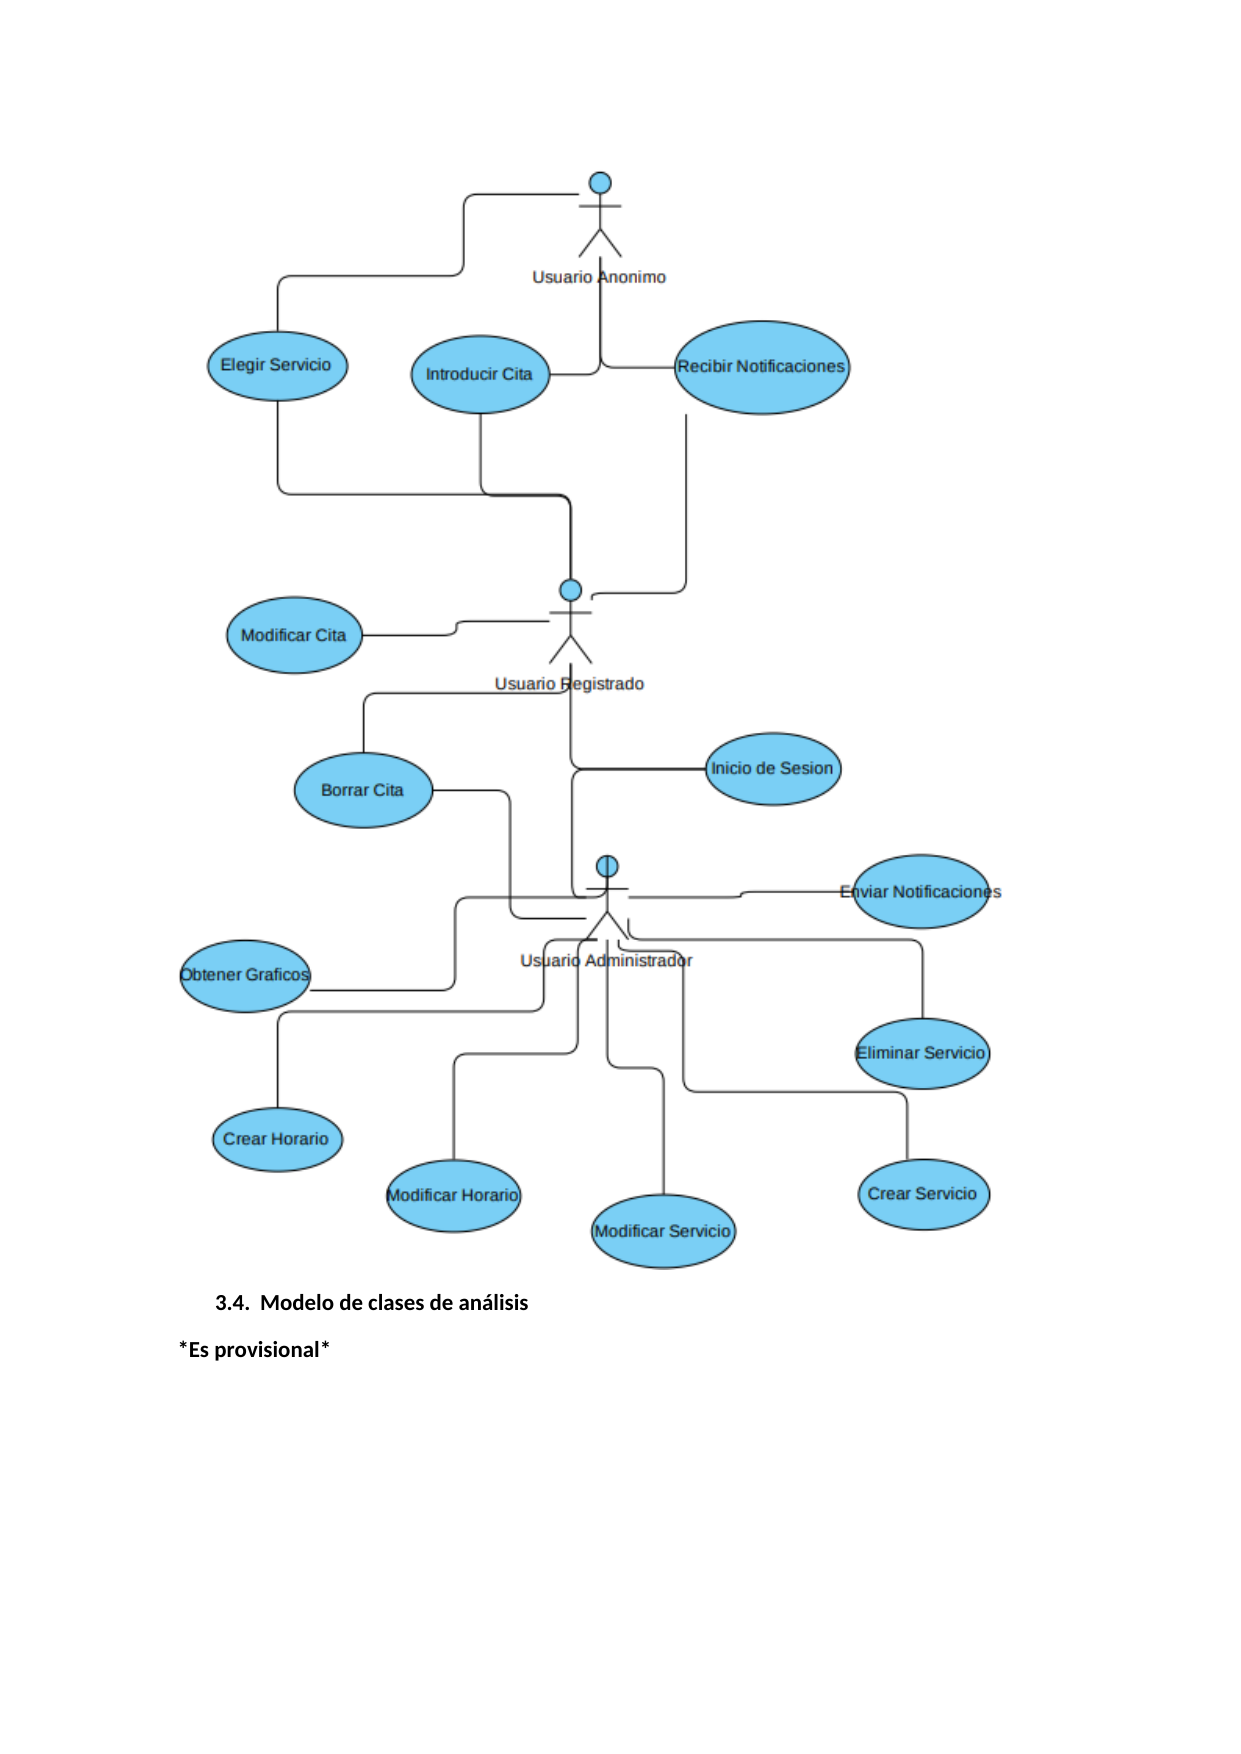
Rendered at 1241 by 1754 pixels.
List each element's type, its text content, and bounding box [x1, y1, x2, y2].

picture [177, 147, 1010, 1270]
text *Es provisional* [177, 1335, 1063, 1363]
list Modelo de clases de análisis [215, 1288, 1063, 1316]
